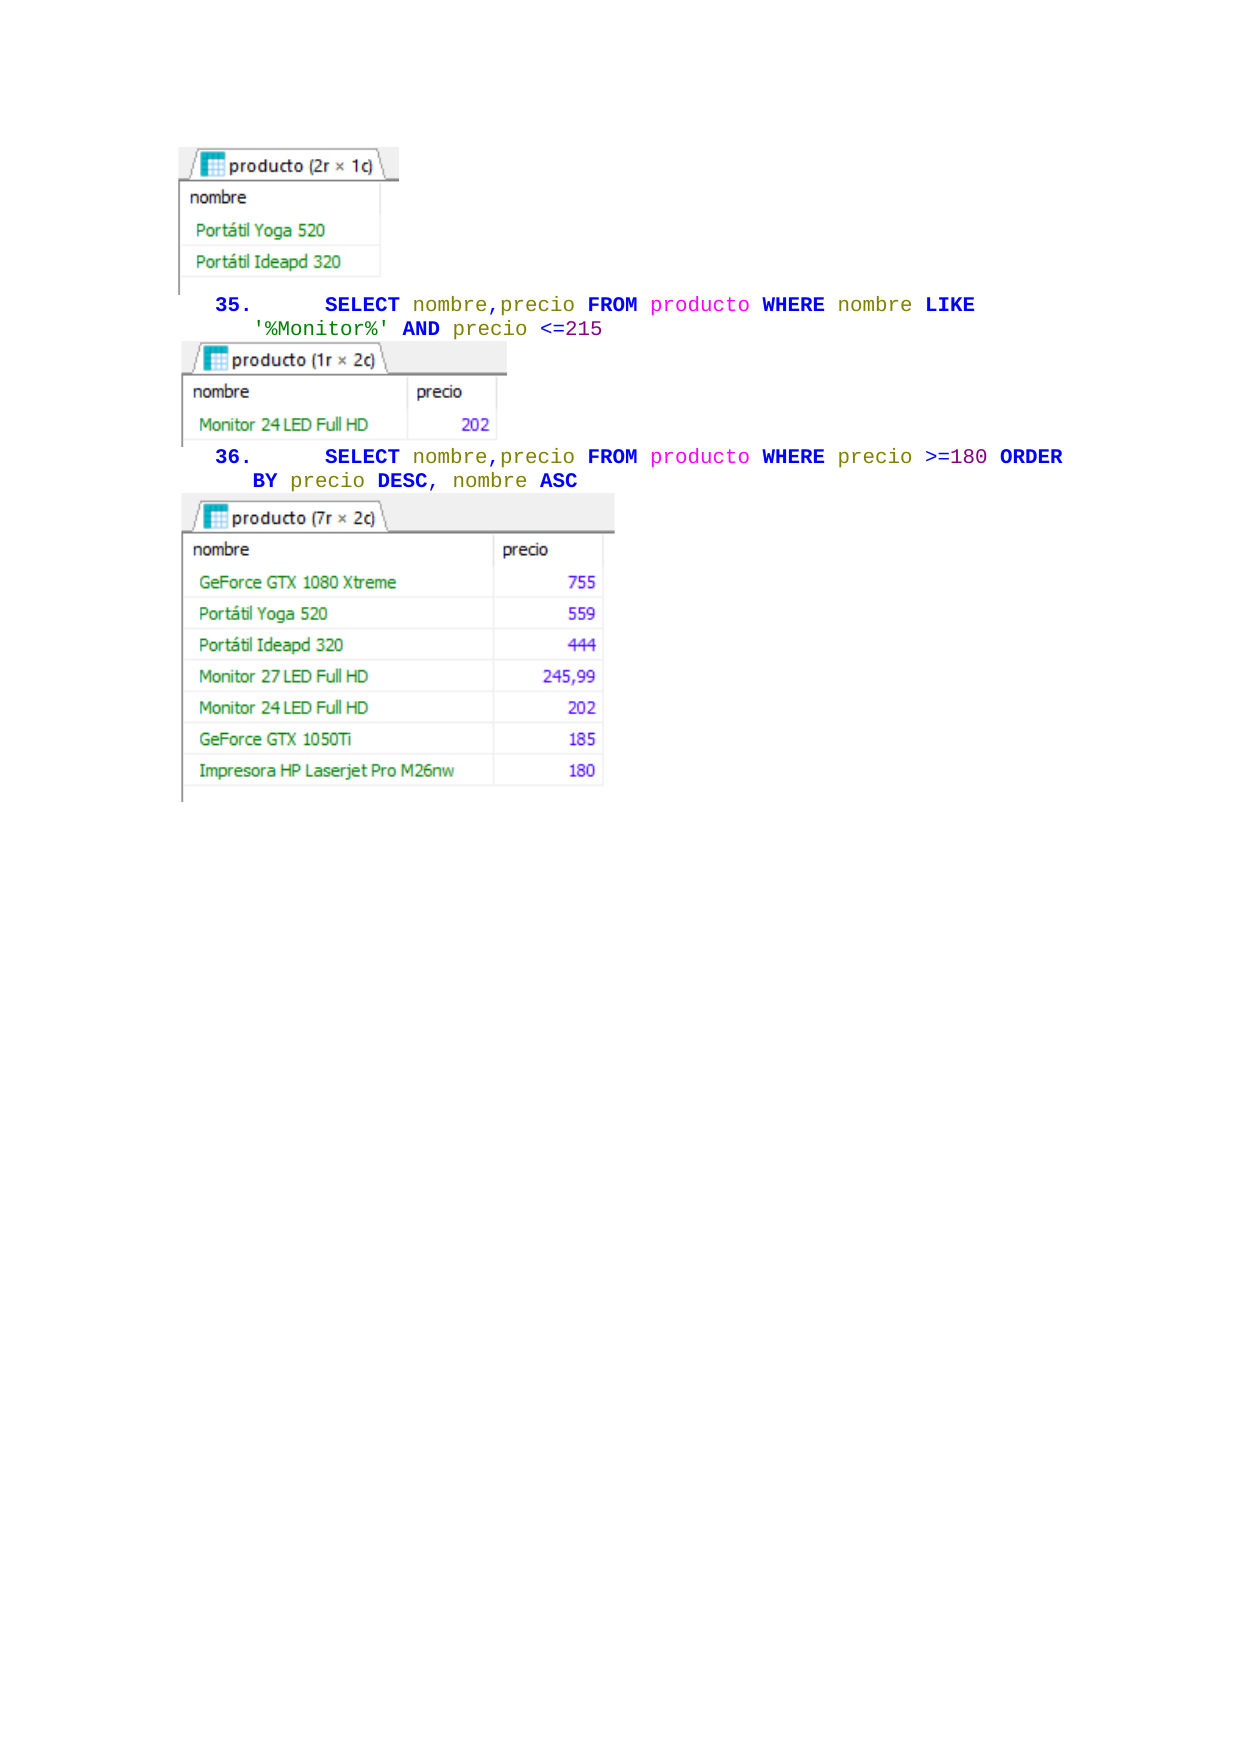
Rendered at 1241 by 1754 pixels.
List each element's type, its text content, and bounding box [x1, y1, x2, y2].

picture [177, 341, 507, 447]
picture [177, 147, 399, 295]
picture [177, 493, 615, 802]
list SELECT nombre,precio FROM producto WHERE nombre LIKE '%Monitor%' AND precio <=215 [215, 294, 1063, 342]
list SELECT nombre,precio FROM producto WHERE precio >=180 ORDER BY precio DESC, nombre ASC [215, 446, 1063, 494]
